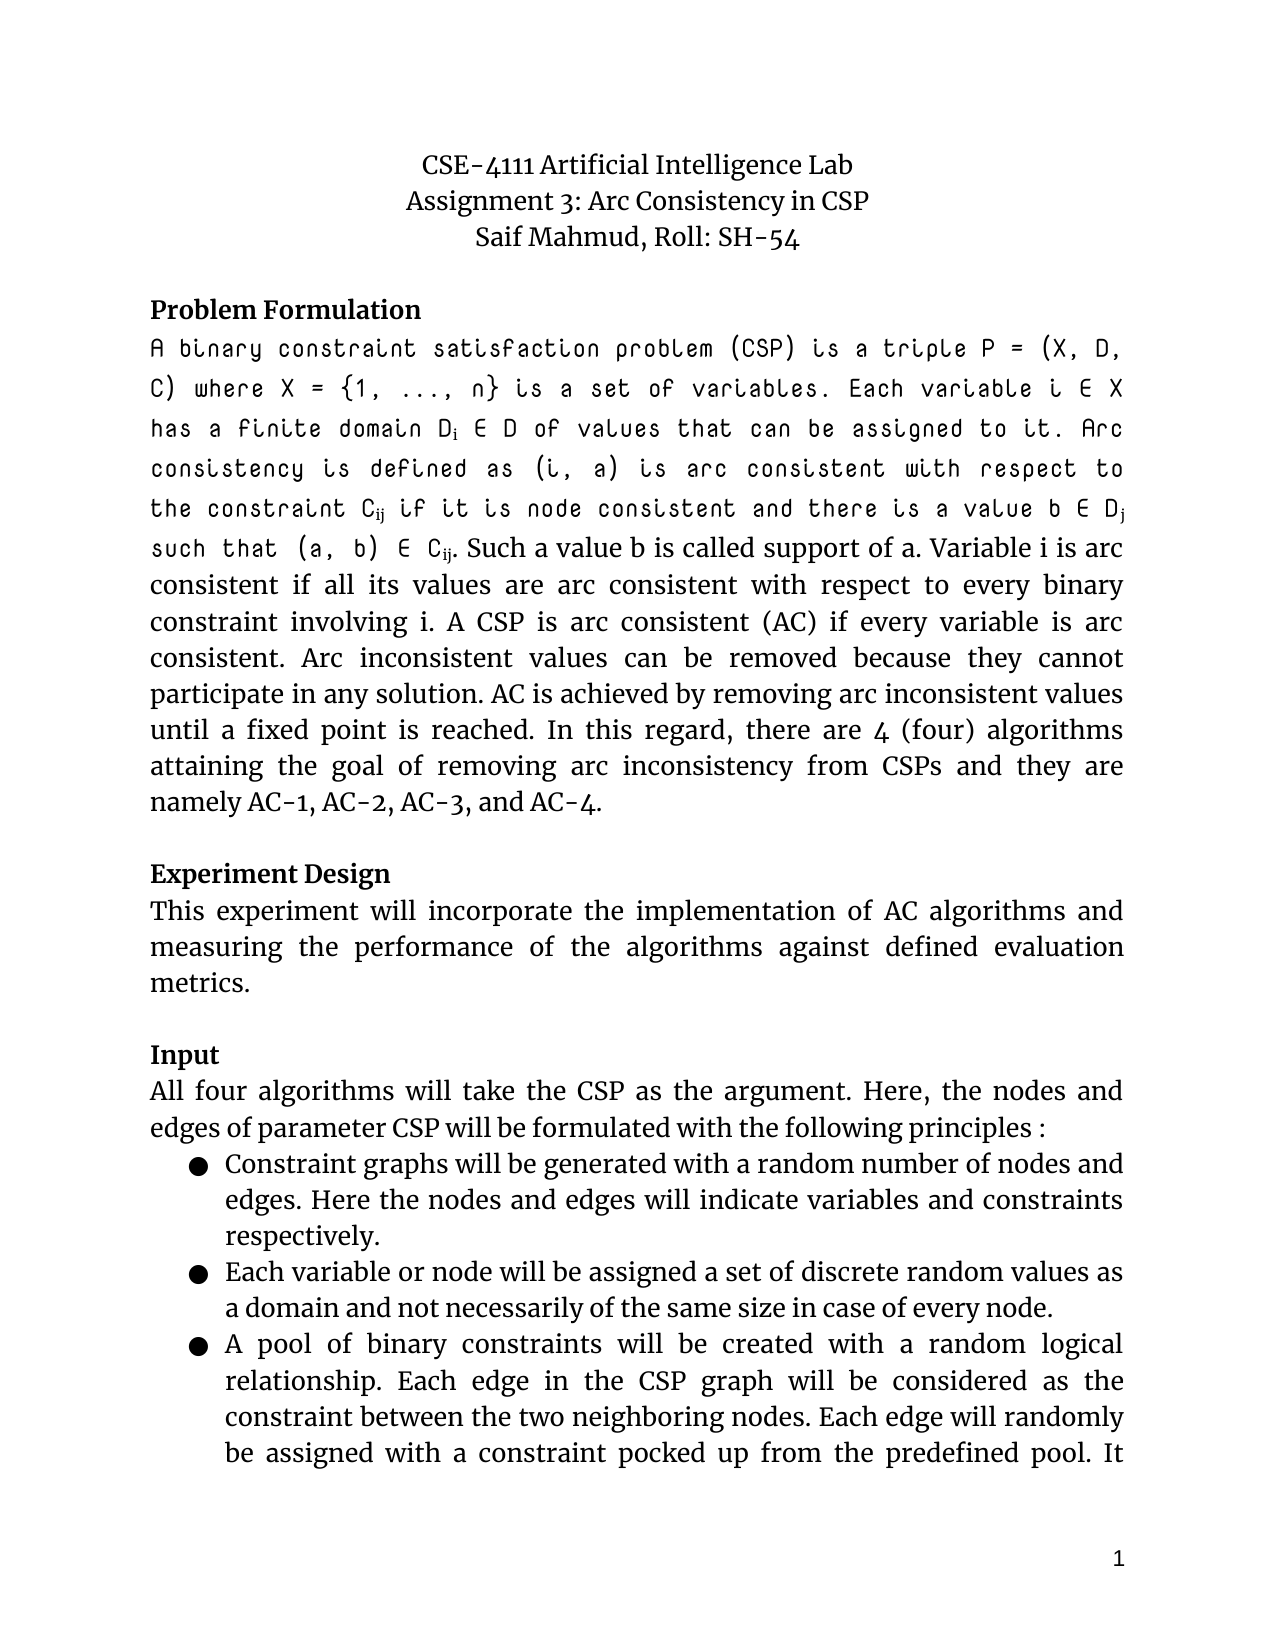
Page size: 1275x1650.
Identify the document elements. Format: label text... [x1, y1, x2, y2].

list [187, 1329, 1125, 1469]
text Problem Formulation [150, 294, 1125, 326]
text CSE-4111 Artificial Intelligence Lab [150, 150, 1125, 181]
text This experiment will incorporate the implementation of AC algorithms and measuring the performance of the algorithms against defined evaluation metrics. [150, 896, 1125, 999]
text Experiment Design [150, 859, 1125, 891]
text All four algorithms will take the CSP as the argument. Here, the nodes and edges of parameter CSP will be formulated with the following principles : [150, 1076, 1125, 1144]
text Input [150, 1040, 1125, 1072]
text A binary constraint satisfaction problem (CSP) is a triple P = (X, D, C) where X = {1, ..., n} is a set of variables. Each variable i ∈ X has a finite domain Di ∈ D of values that can be assigned to it. Arc consistency is defined as (i, a) is arc consistent with respect to the constraint Cij if it is node consistent and there is a value b ∈ Dj such that (a, b) ∈ Cij. Such a value b is called support of a. Variable i is arc consistent if all its values are arc consistent with respect to every binary constraint involving i. A CSP is arc consistent (AC) if every variable is arc consistent. Arc inconsistent values can be removed because they cannot participate in any solution. AC is achieved by removing arc inconsistent values until a fixed point is reached. In this regard, there are 4 (four) algorithms attaining the goal of removing arc inconsistency from CSPs and they are namely AC-1, AC-2, AC-3, and AC-4. [150, 331, 1125, 818]
list Constraint graphs will be generated with a random number of nodes and edges. Here the nodes and edges will indicate variables and constraints respectively. [187, 1148, 1125, 1252]
list Each variable or node will be assigned a set of discrete random values as a domain and not necessarily of the same size in case of every node. [187, 1257, 1125, 1324]
text Assignment 3: Arc Consistency in CSP [150, 186, 1125, 218]
text Saif Mahmud, Roll: SH-54 [150, 222, 1125, 254]
